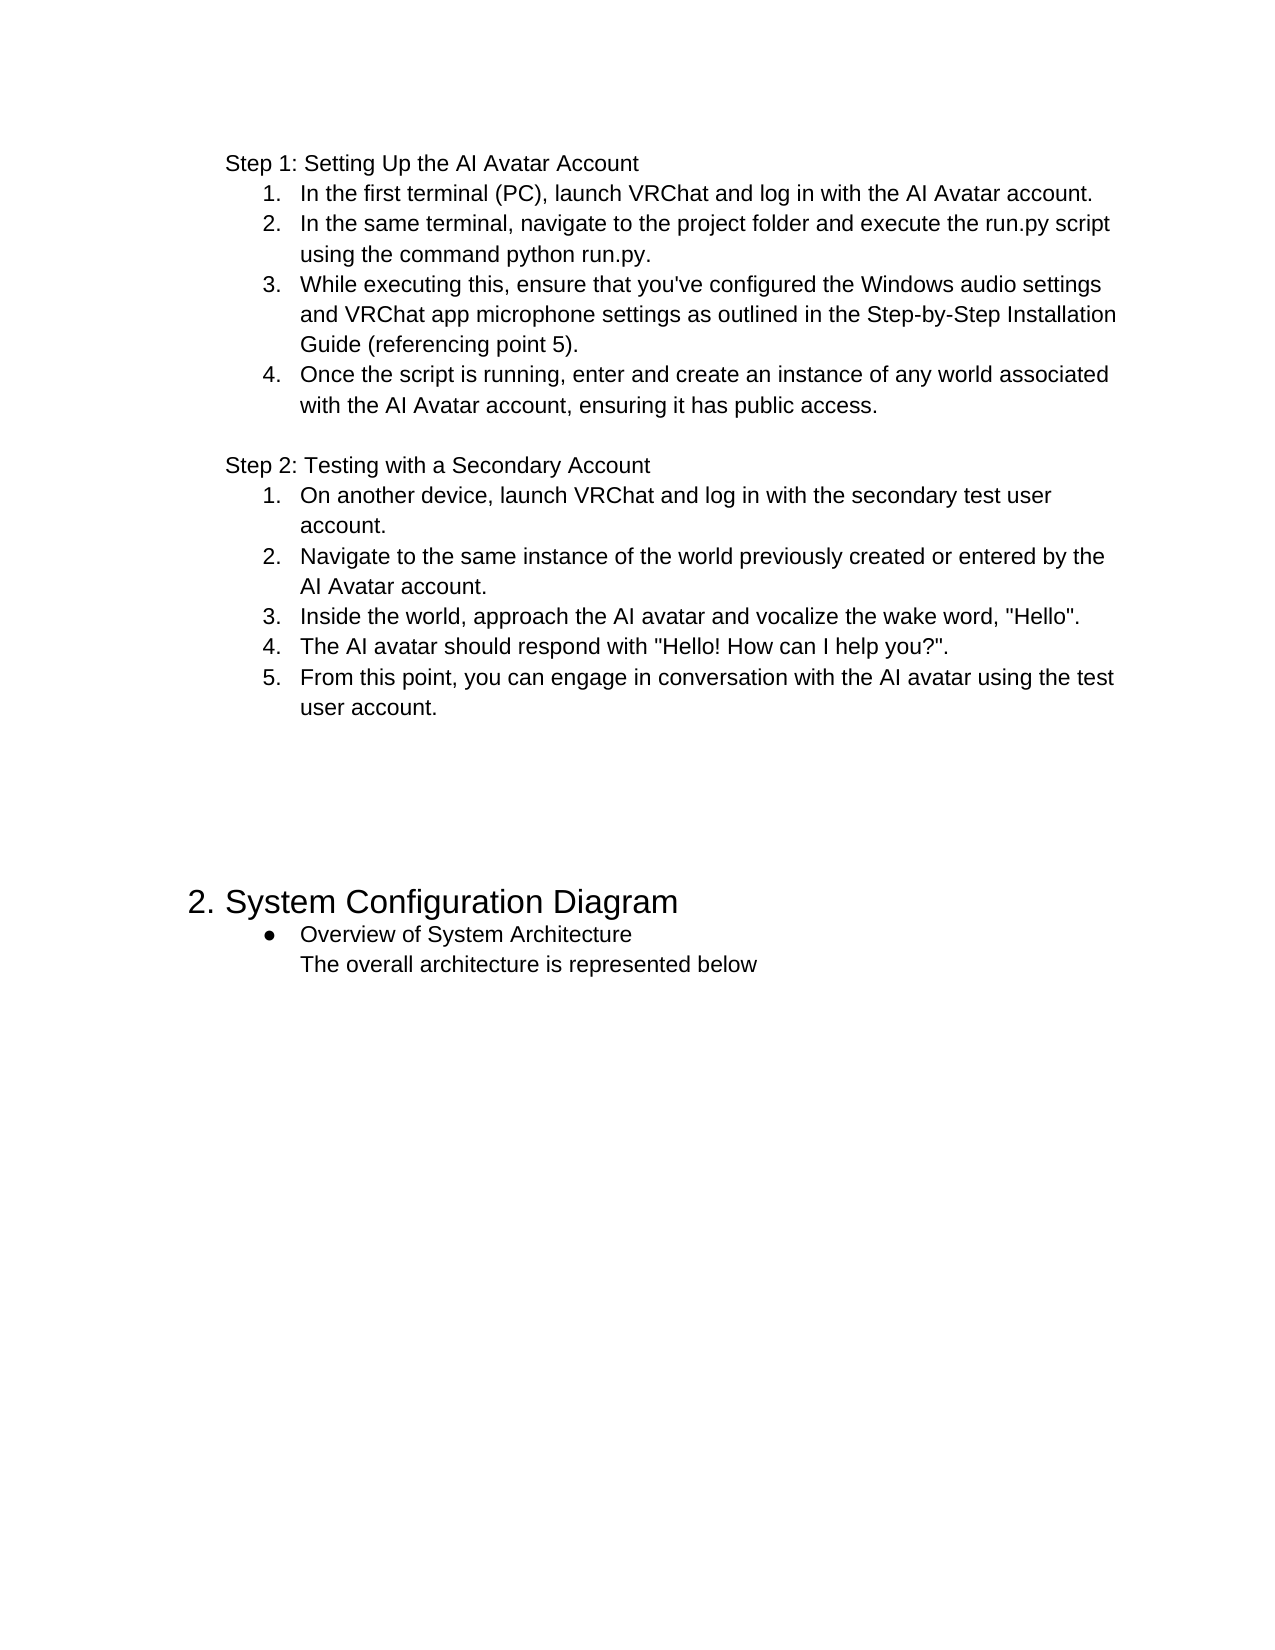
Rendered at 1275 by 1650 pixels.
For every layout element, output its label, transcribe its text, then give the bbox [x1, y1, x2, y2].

list Once the script is running, enter and create an instance of any world associated with the AI Avatar account, ensuring it has public access. [262, 361, 1125, 418]
list The AI avatar should respond with "Hello! How can I help you?". [262, 633, 1125, 660]
subtitle System Configuration Diagram [187, 882, 1125, 921]
text The overall architecture is represented below [300, 951, 1125, 977]
list Inside the world, approach the AI avatar and vocalize the wake word, "Hello". [262, 603, 1125, 629]
list On another device, launch VRChat and log in with the secondary test user account. [262, 482, 1125, 539]
list Overview of System Architecture [262, 921, 1125, 947]
list In the same terminal, navigate to the project folder and execute the run.py script using the command python run.py. [262, 210, 1125, 267]
list Navigate to the same instance of the world previously created or entered by the AI Avatar account. [262, 543, 1125, 599]
list While executing this, ensure that you've configured the Windows audio settings and VRChat app microphone settings as outlined in the Step-by-Step Installation Guide (referencing point 5). [262, 271, 1125, 358]
text Step 2: Testing with a Secondary Account [225, 452, 1125, 478]
list In the first terminal (PC), launch VRChat and log in with the AI Avatar account. [262, 180, 1125, 207]
text Step 1: Setting Up the AI Avatar Account [225, 150, 1125, 176]
list From this point, you can engage in conversation with the AI avatar using the test user account. [262, 663, 1125, 720]
